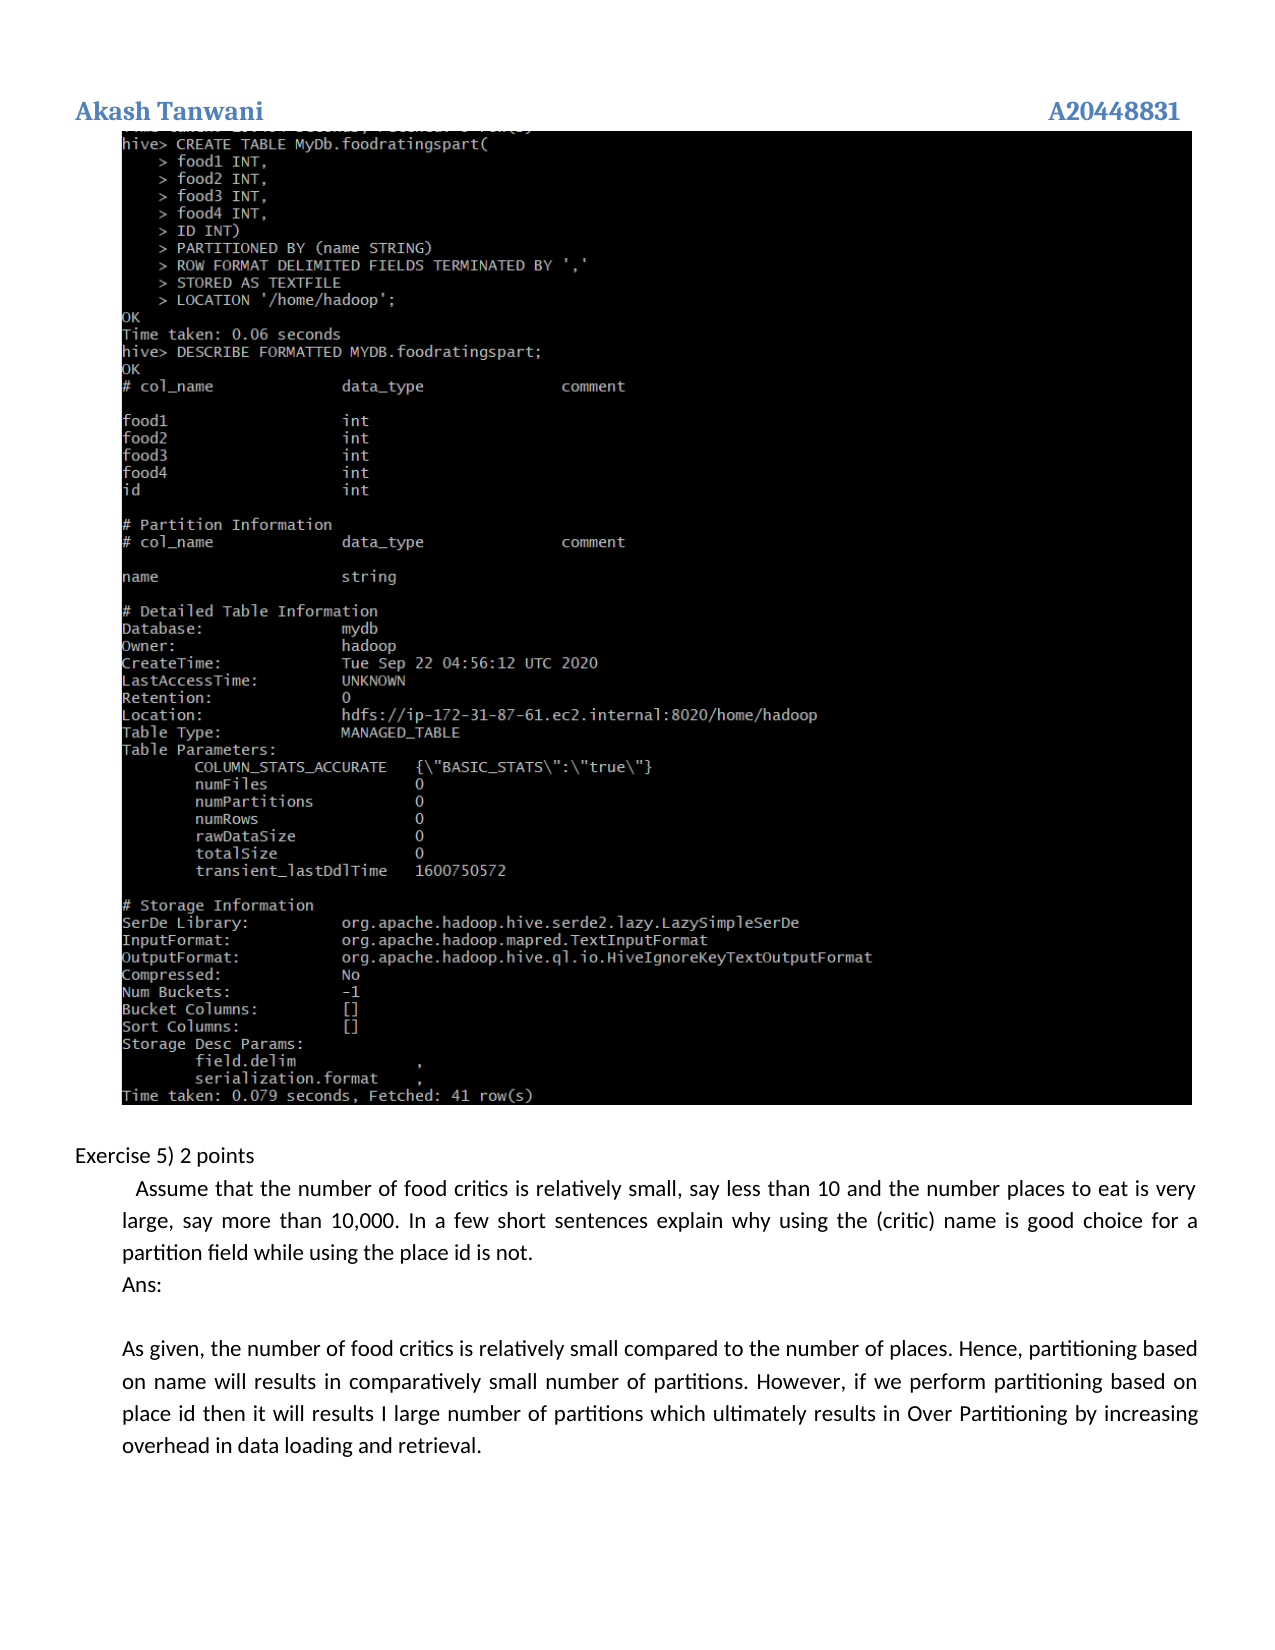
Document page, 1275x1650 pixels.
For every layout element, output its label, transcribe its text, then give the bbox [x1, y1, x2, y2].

text Exercise 5) 2 points [75, 1141, 1200, 1169]
text Assume that the number of food critics is relatively small, say less than 10 and the number places to eat is very large, say more than 10,000. In a few short sentences explain why using the (critic) name is good choice for a partition field while using the place id is not. [75, 1174, 1200, 1266]
picture [121, 131, 1192, 1105]
text Ans: [122, 1270, 1200, 1298]
text As given, the number of food critics is relatively small compared to the number of places. Hence, partitioning based on name will results in comparatively small number of partitions. However, if we perform partitioning based on place id then it will results I large number of partitions which ultimately results in Over Partitioning by increasing overhead in data loading and retrieval. [122, 1334, 1200, 1459]
